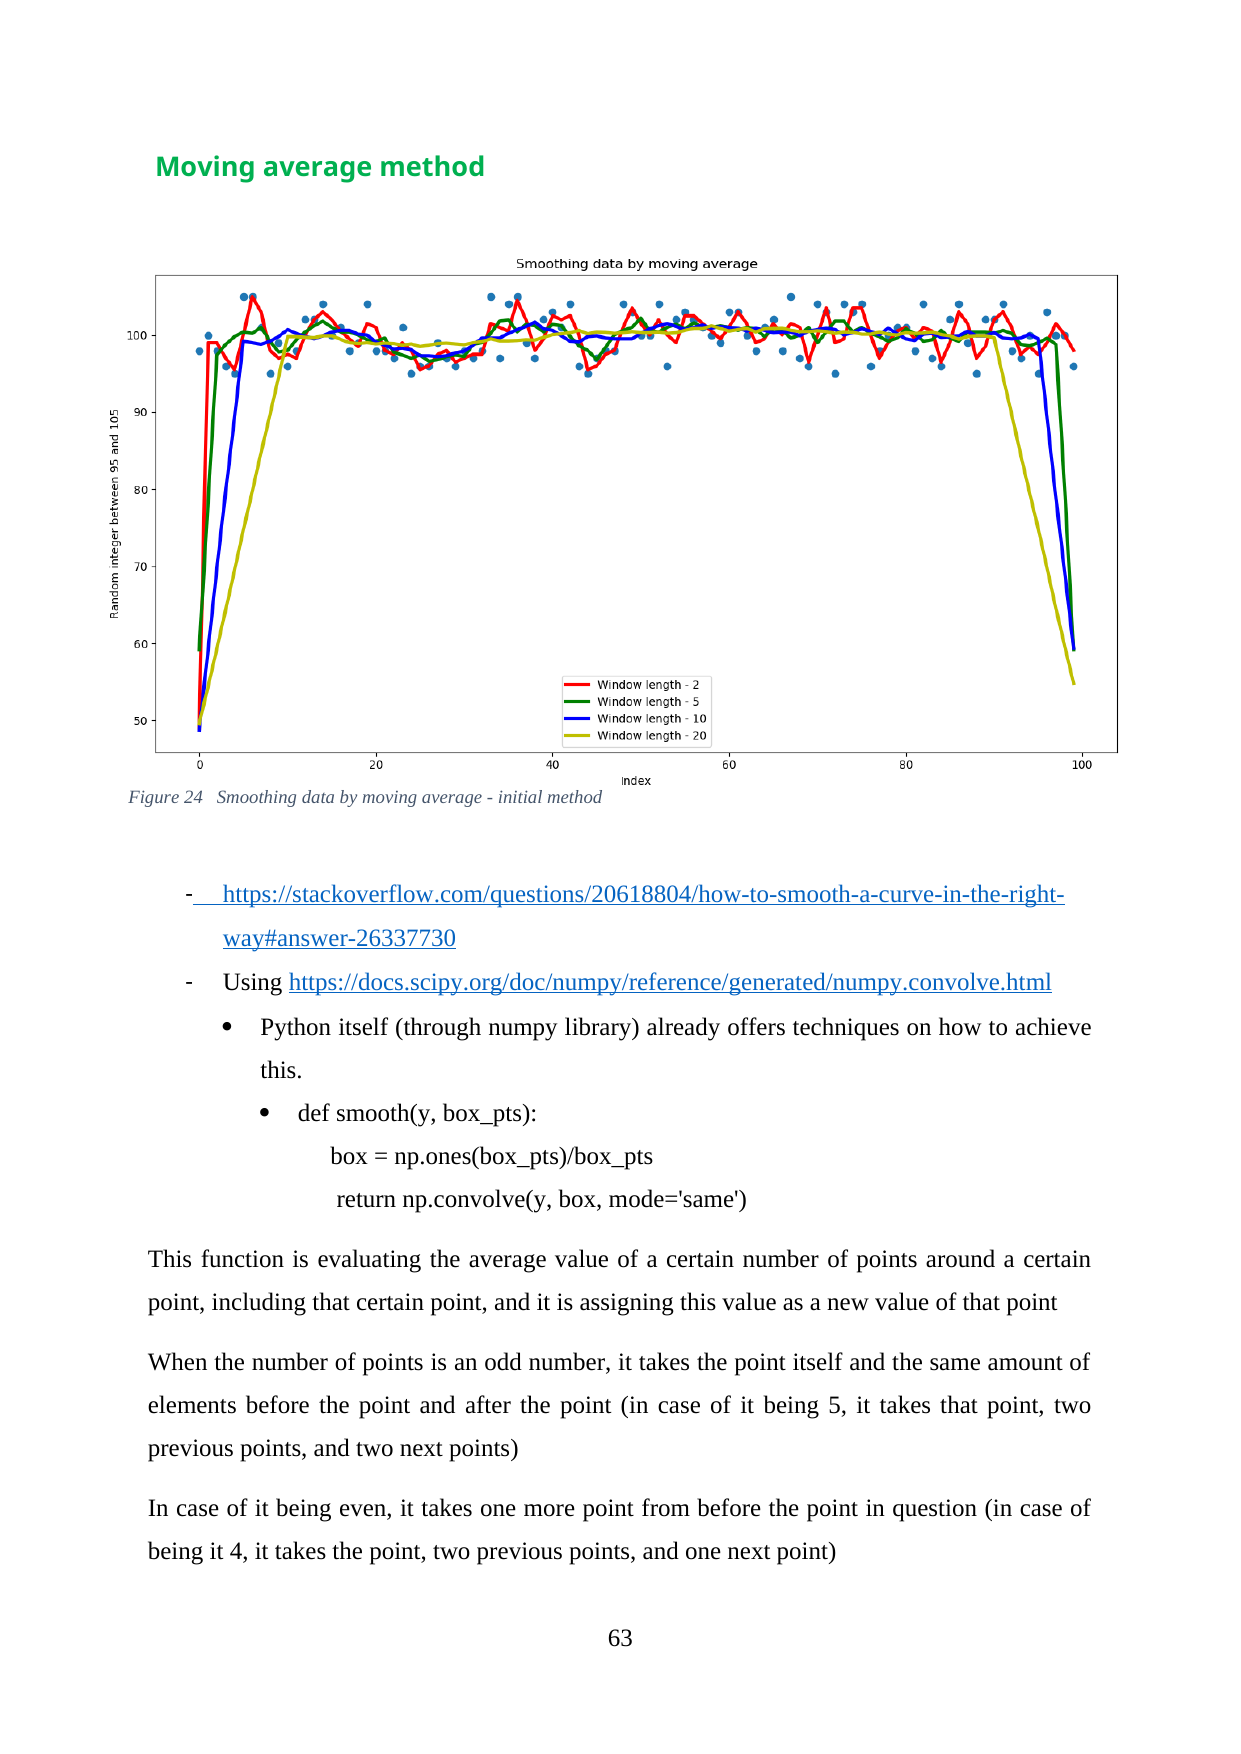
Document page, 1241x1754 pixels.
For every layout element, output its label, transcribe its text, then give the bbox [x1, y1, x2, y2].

list Using https://docs.scipy.org/doc/numpy/reference/generated/numpy.convolve.html [185, 966, 1093, 996]
text When the number of points is an odd number, it takes the point itself and the same amount of elements before the point and after the point (in case of it being 5, it takes that point, two previous points, and two next points) [148, 1347, 1093, 1462]
list box = np.ones(box_pts)/box_pts [260, 1141, 1093, 1170]
text This function is evaluating the average value of a certain number of points around a certain point, including that certain point, and it is assigning this value as a new value of that point [148, 1244, 1093, 1316]
picture [0, 200, 1238, 816]
subtitle Moving average method [148, 148, 1093, 184]
list Python itself (through numpy library) already offers techniques on how to achieve this. [223, 1012, 1093, 1083]
list return np.convolve(y, box, mode='same') [260, 1184, 1093, 1213]
list def smooth(y, box_pts): [260, 1098, 1093, 1127]
list https://stackoverflow.com/questions/20618804/how-to-smooth-a-curve-in-the-right-way#answer-26337730 [185, 816, 1093, 952]
